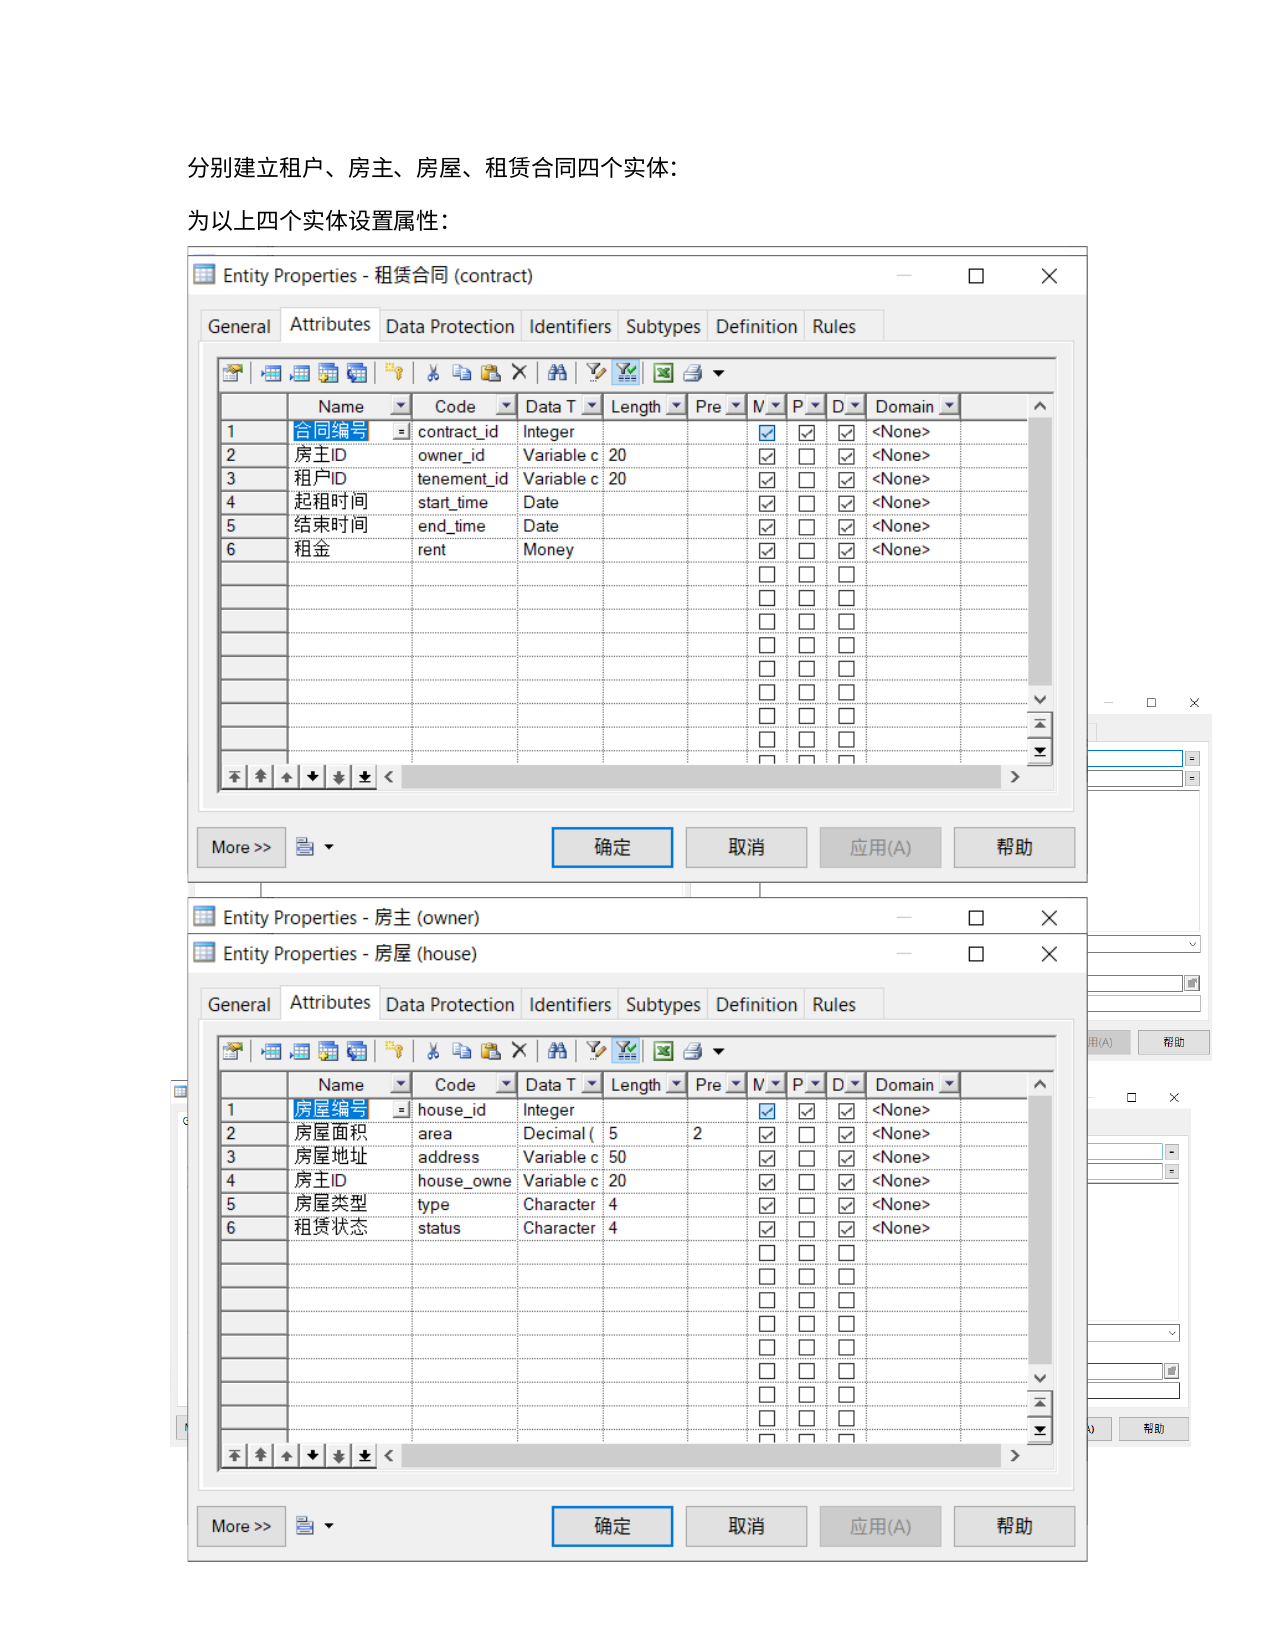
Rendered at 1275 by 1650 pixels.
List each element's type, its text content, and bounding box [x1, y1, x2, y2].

text 分别建立租户、房主、房屋、租赁合同四个实体： [187, 150, 1087, 183]
picture [170, 246, 1212, 1562]
text 为以上四个实体设置属性： [187, 202, 1087, 236]
